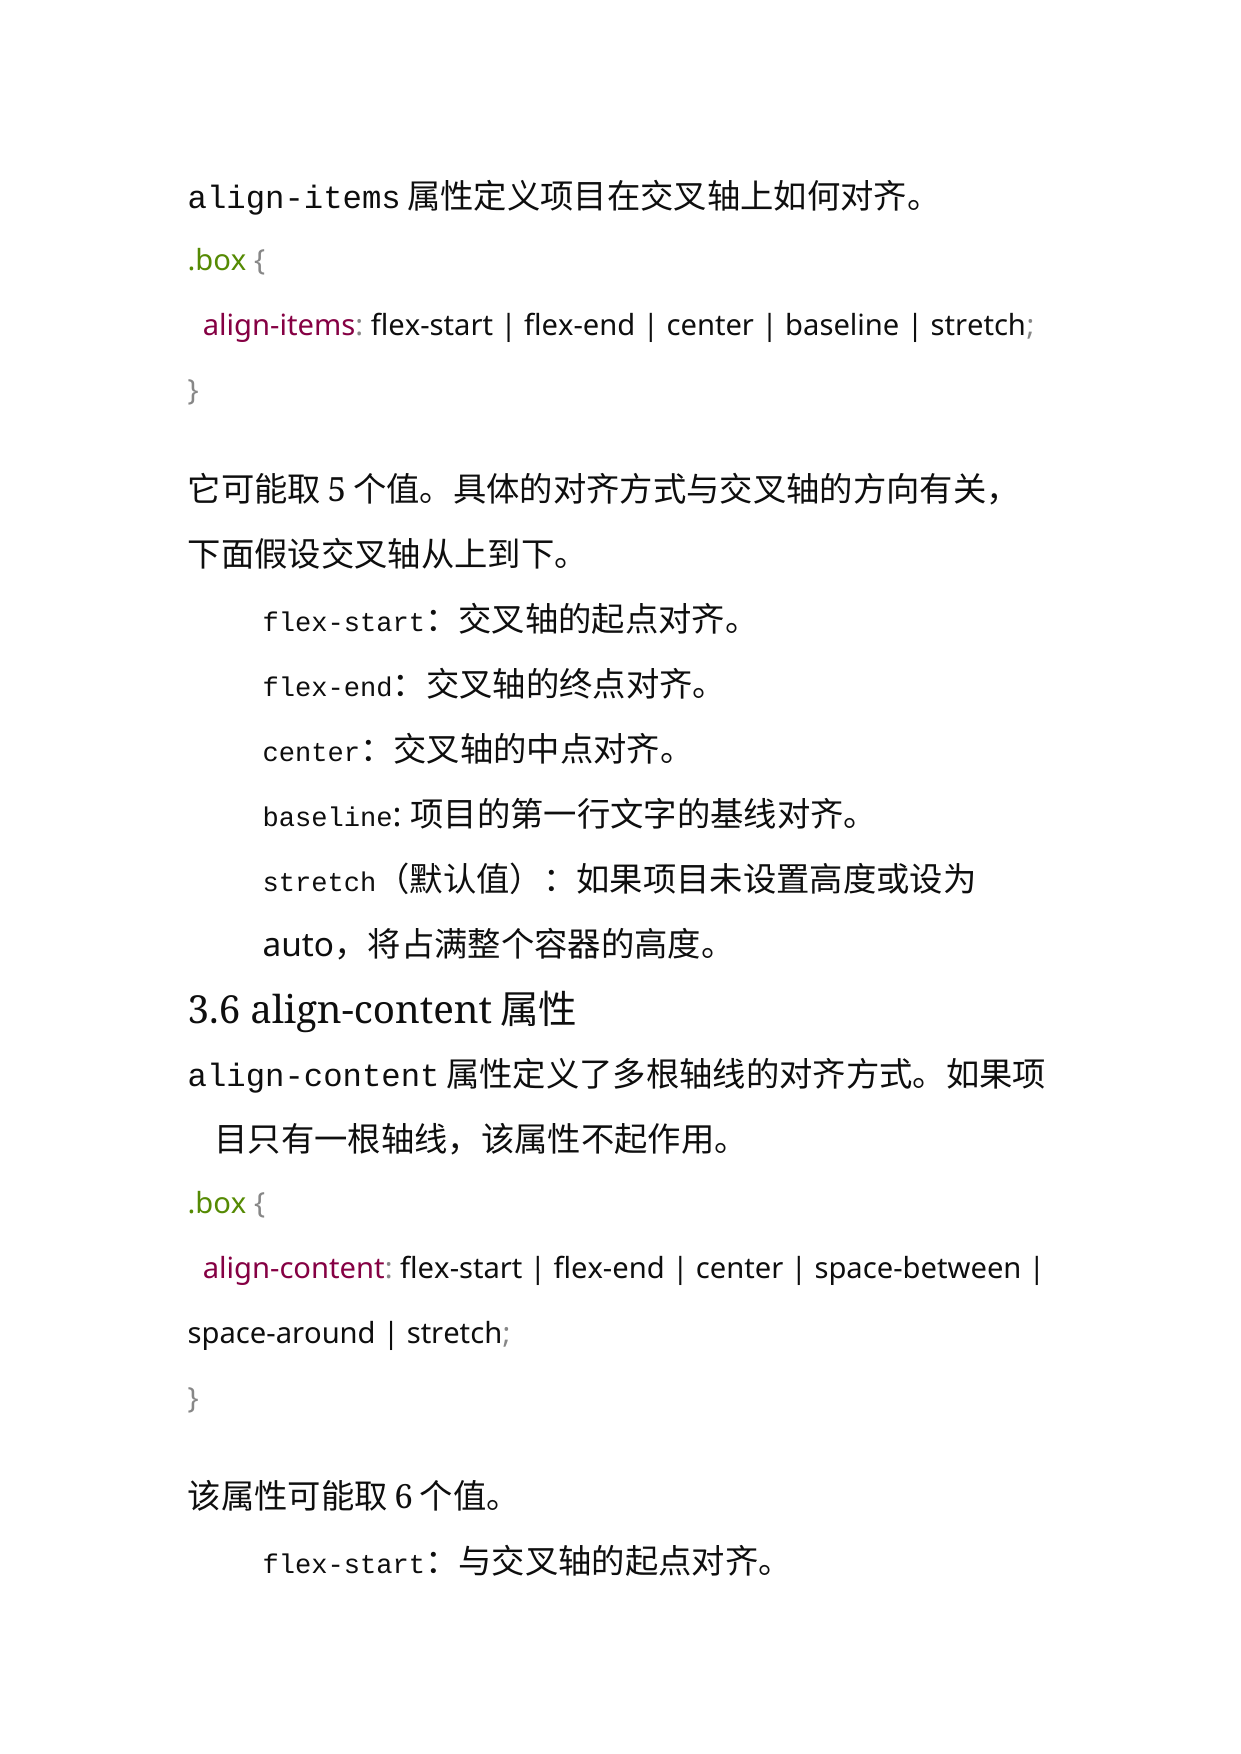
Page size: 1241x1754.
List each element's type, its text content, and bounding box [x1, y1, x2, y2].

text } [187, 1364, 1053, 1429]
list flex-start：与交叉轴的起点对齐。 [187, 1527, 1053, 1592]
text .box { [187, 227, 1053, 292]
text align-items: flex-start | flex-end | center | baseline | stretch; [187, 292, 1053, 357]
list baseline: 项目的第一行文字的基线对齐。 [187, 779, 1053, 844]
text 该属性可能取6个值。 [187, 1462, 1053, 1527]
list center：交叉轴的中点对齐。 [187, 714, 1053, 779]
text align-content属性定义了多根轴线的对齐方式。如果项目只有一根轴线，该属性不起作用。 [187, 1039, 1053, 1169]
text .box { [187, 1169, 1053, 1234]
list flex-end：交叉轴的终点对齐。 [187, 649, 1053, 714]
list flex-start：交叉轴的起点对齐。 [187, 584, 1053, 649]
text align-content: flex-start | flex-end | center | space-between | space-around | stretch; [187, 1234, 1053, 1364]
text align-items属性定义项目在交叉轴上如何对齐。 [187, 162, 1053, 227]
text 它可能取5个值。具体的对齐方式与交叉轴的方向有关，下面假设交叉轴从上到下。 [187, 454, 1053, 584]
text 3.6 align-content属性 [187, 974, 1053, 1039]
text } [187, 357, 1053, 422]
list stretch（默认值）：如果项目未设置高度或设为auto，将占满整个容器的高度。 [187, 844, 1053, 974]
